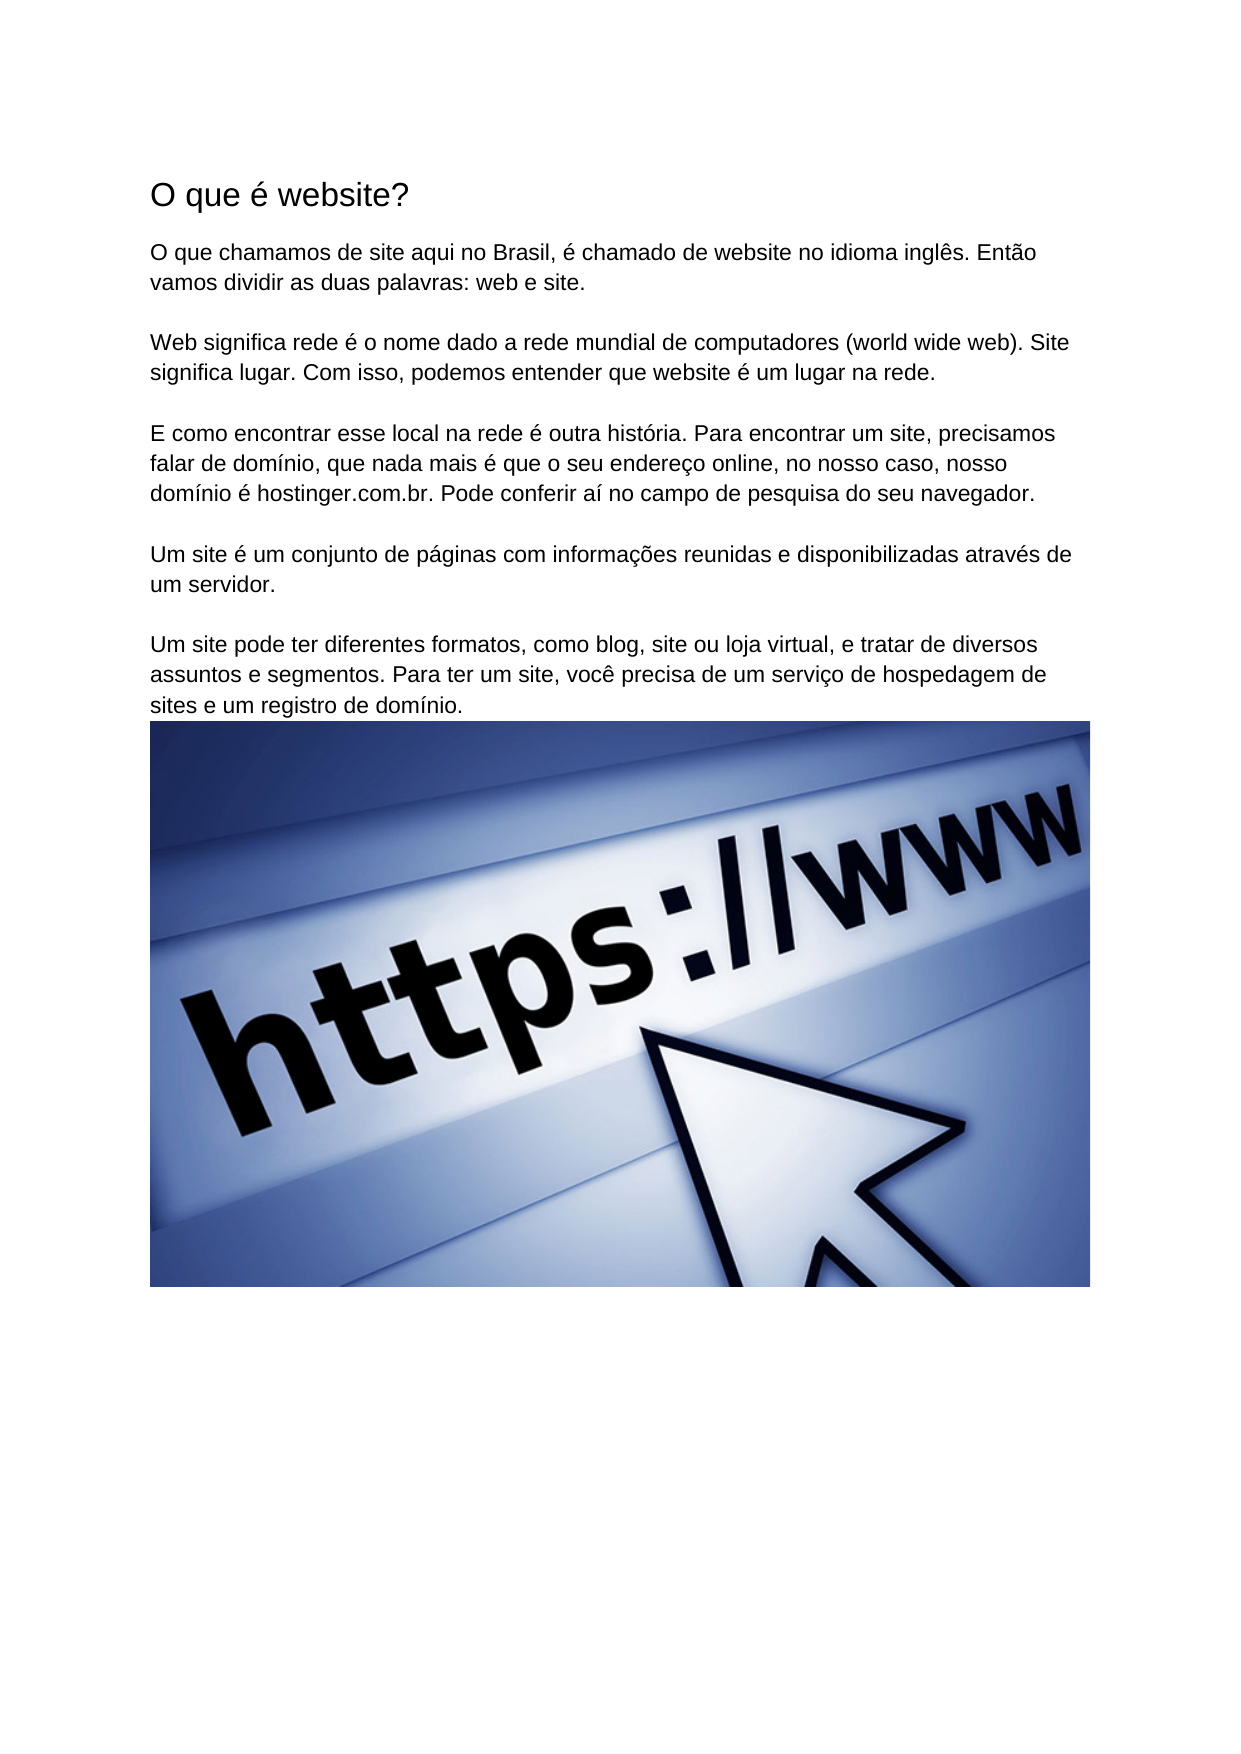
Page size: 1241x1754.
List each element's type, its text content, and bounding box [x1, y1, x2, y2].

text E como encontrar esse local na rede é outra história. Para encontrar um site, precisamos falar de domínio, que nada mais é que o seu endereço online, no nosso caso, nosso domínio é hostinger.com.br. Pode conferir aí no campo de pesquisa do seu navegador. [150, 420, 1090, 506]
text Um site é um conjunto de páginas com informações reunidas e disponibilizadas através de um servidor. [150, 541, 1090, 597]
text O que chamamos de site aqui no Brasil, é chamado de website no idioma inglês. Então vamos dividir as duas palavras: web e site. [150, 238, 1090, 295]
picture [150, 721, 1091, 1287]
text Web significa rede é o nome dado a rede mundial de computadores (world wide web). Site significa lugar. Com isso, podemos entender que website é um lugar na rede. [150, 329, 1090, 386]
text Um site pode ter diferentes formatos, como blog, site ou loja virtual, e tratar de diversos assuntos e segmentos. Para ter um site, você precisa de um serviço de hospedagem de sites e um registro de domínio. [150, 631, 1090, 718]
subtitle O que é website? [150, 175, 1090, 213]
